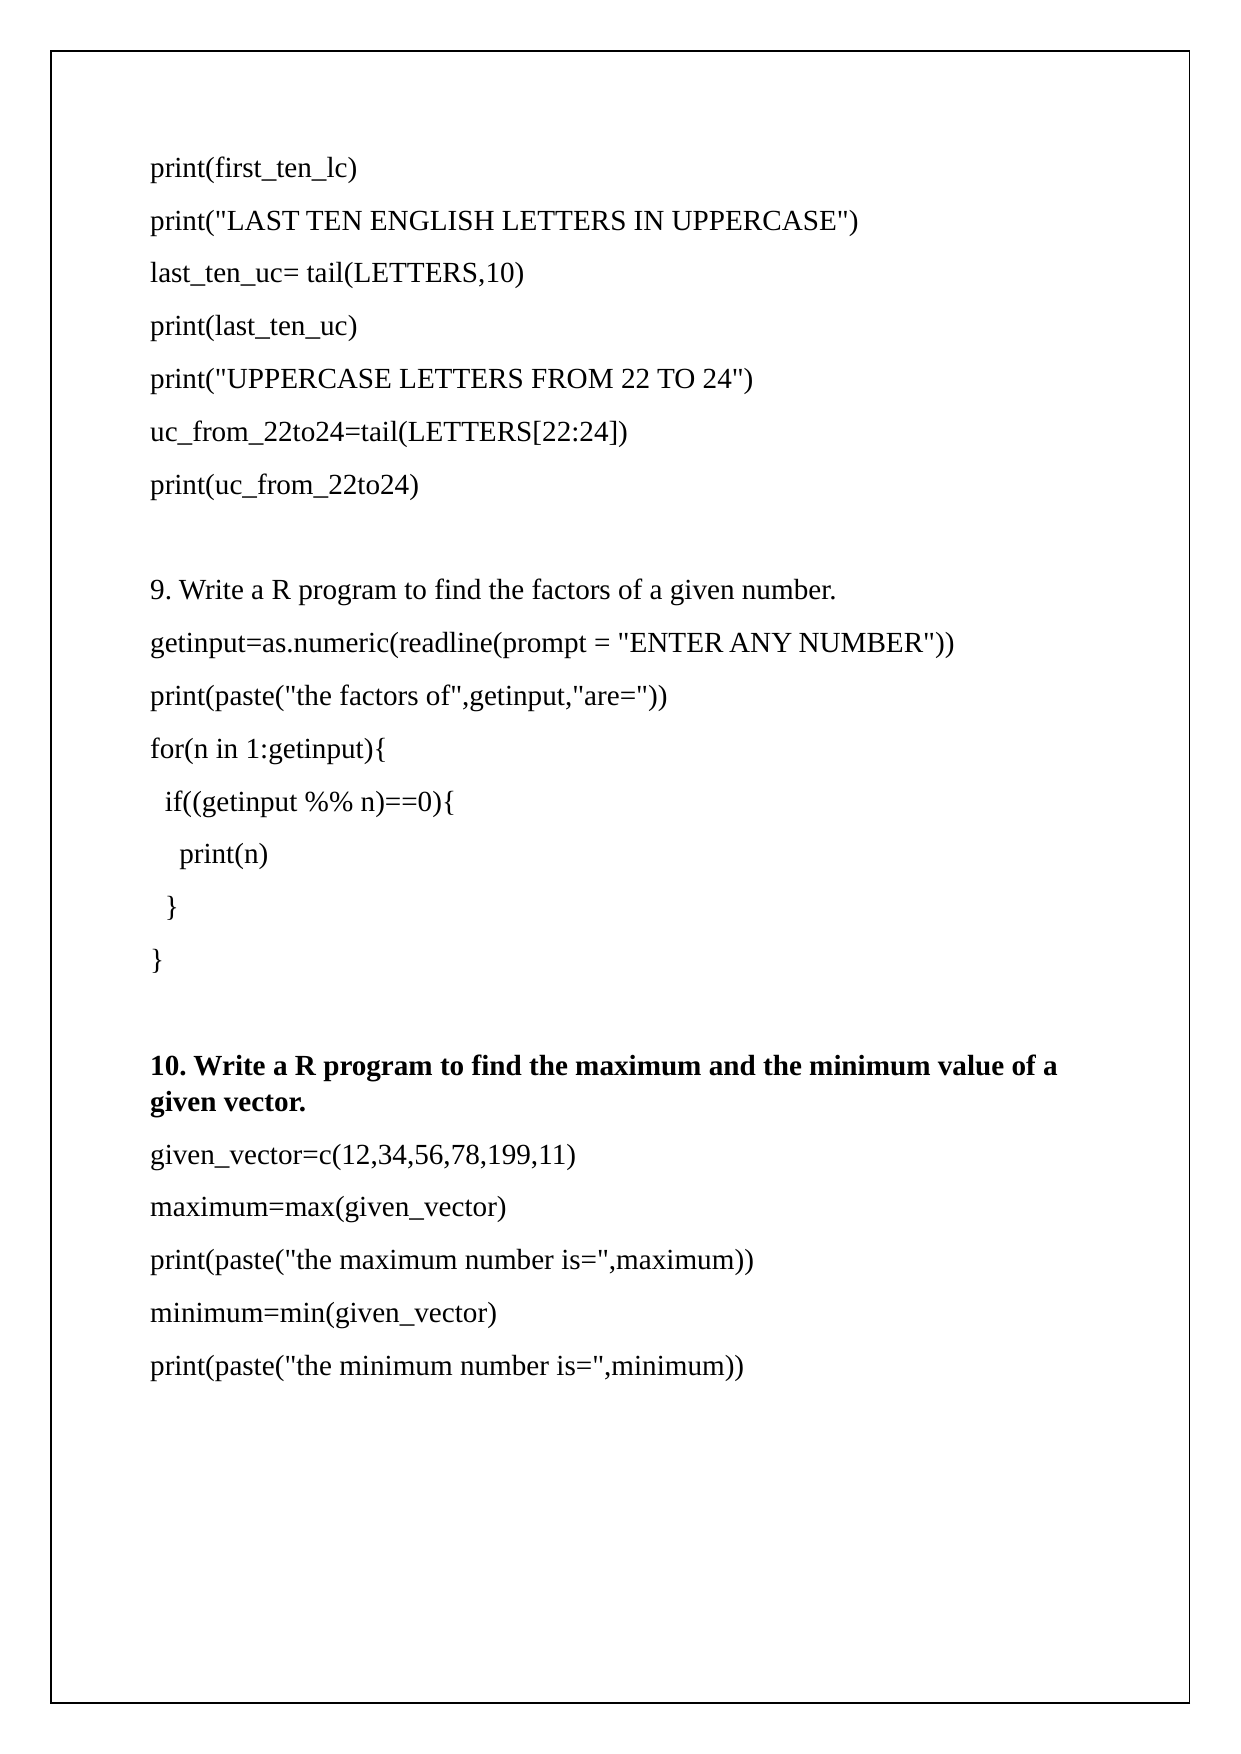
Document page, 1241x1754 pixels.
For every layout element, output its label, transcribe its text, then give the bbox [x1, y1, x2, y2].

text uc_from_22to24=tail(LETTERS[22:24]) [150, 414, 1090, 448]
text last_ten_uc= tail(LETTERS,10) [150, 256, 1090, 289]
text print(paste("the factors of",getinput,"are=")) [150, 678, 1090, 712]
text print(uc_from_22to24) [150, 467, 1090, 500]
text given_vector=c(12,34,56,78,199,11) [150, 1137, 1090, 1170]
text print(first_ten_lc) [150, 150, 1090, 183]
text } [150, 942, 1090, 976]
text getinput=as.numeric(readline(prompt = "ENTER ANY NUMBER")) [150, 625, 1090, 659]
text print("LAST TEN ENGLISH LETTERS IN UPPERCASE") [150, 203, 1090, 236]
text for(n in 1:getinput){ [150, 731, 1090, 764]
text 10. Write a R program to find the maximum and the minimum value of a given vector. [150, 1048, 1090, 1117]
text maximum=max(given_vector) [150, 1189, 1090, 1223]
text print(paste("the minimum number is=",minimum)) [150, 1348, 1090, 1382]
text print(last_ten_uc) [150, 308, 1090, 342]
text 9. Write a R program to find the factors of a given number. [150, 572, 1090, 606]
text print("UPPERCASE LETTERS FROM 22 TO 24") [150, 361, 1090, 395]
text print(n) [150, 837, 1090, 870]
text if((getinput %% n)==0){ [150, 784, 1090, 817]
text } [150, 889, 1090, 923]
text print(paste("the maximum number is=",maximum)) [150, 1242, 1090, 1276]
text minimum=min(given_vector) [150, 1295, 1090, 1329]
